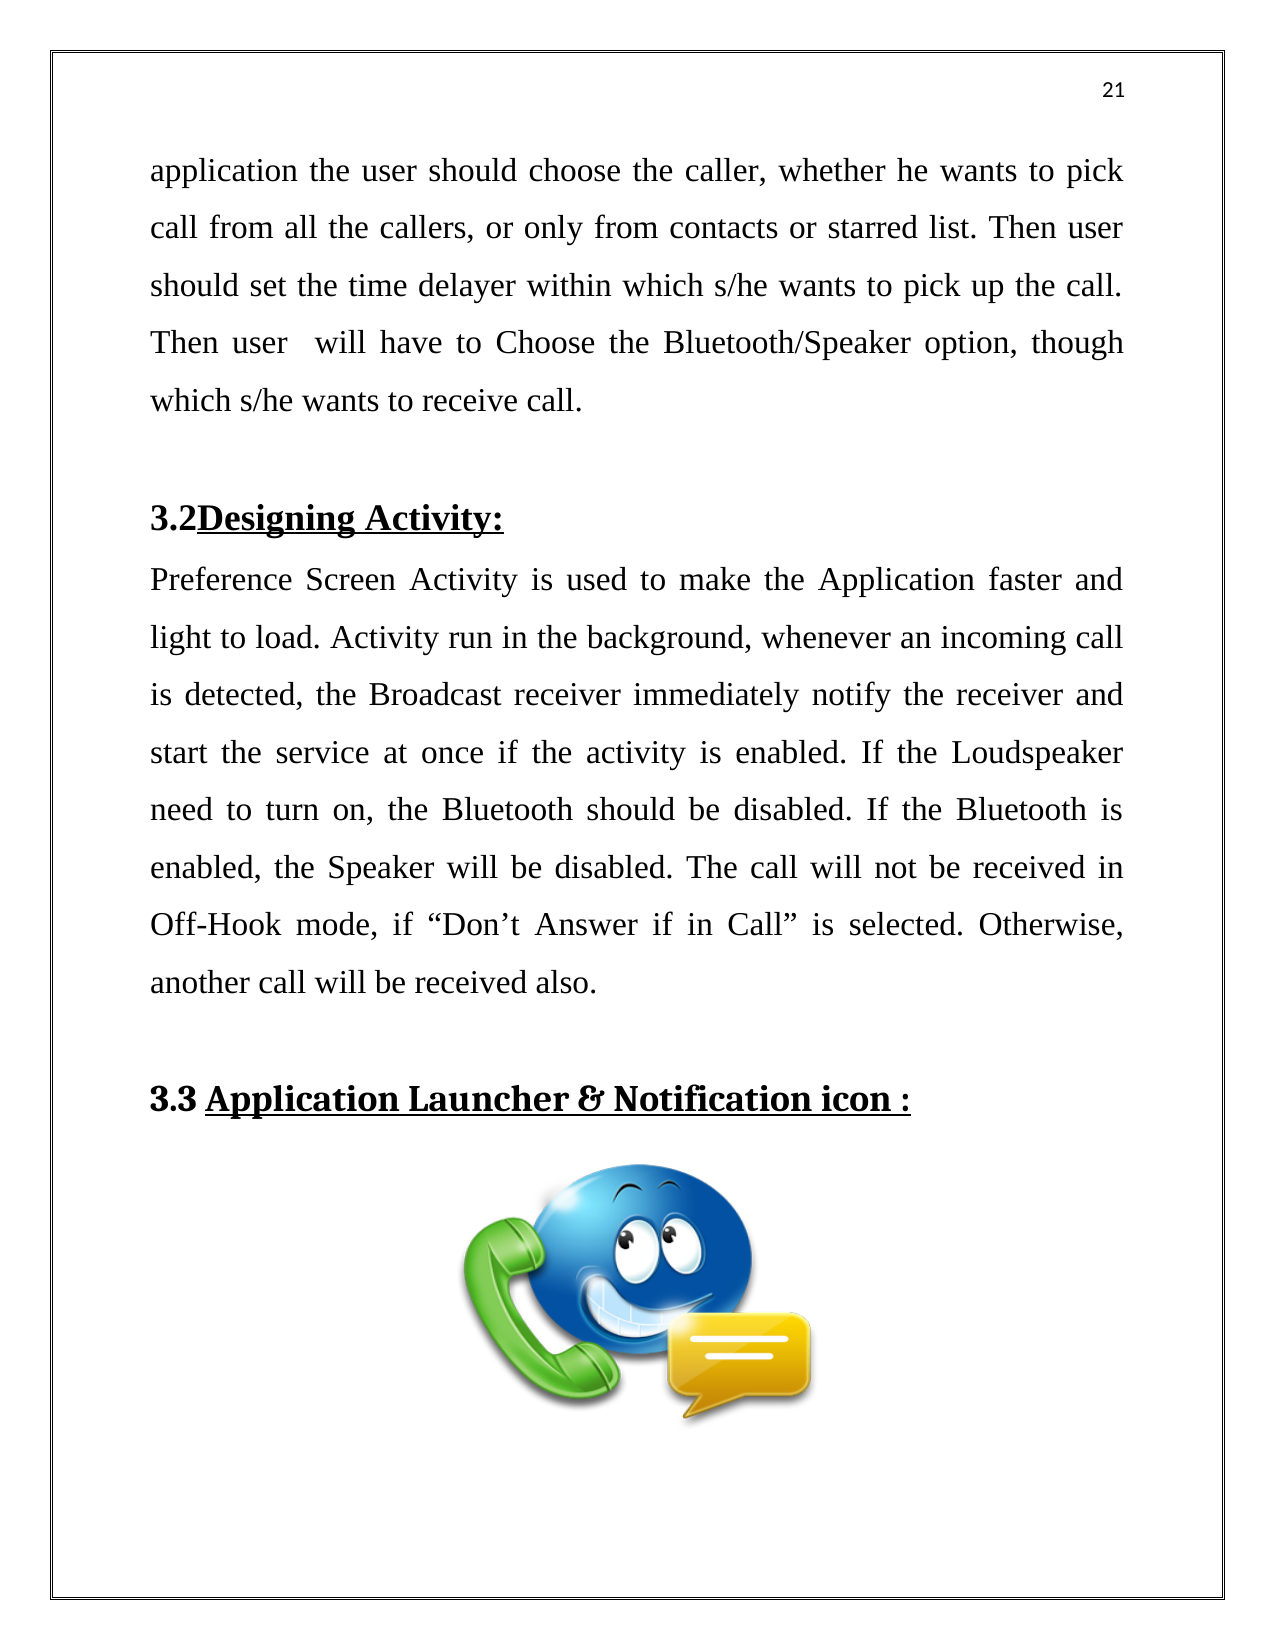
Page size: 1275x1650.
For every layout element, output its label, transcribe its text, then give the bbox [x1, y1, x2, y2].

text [150, 150, 1125, 418]
text 3.2Designing Activity: [150, 495, 1125, 538]
text Preference Screen Activity is used to make the Application faster and light to load. Activity run in the background, whenever an incoming call is detected, the Broadcast receiver immediately notify the receiver and start the service at once if the activity is enabled. If the Loudspeaker need to turn on, the Bluetooth should be disabled. If the Bluetooth is enabled, the Speaker will be disabled. The call will not be received in Off-Hook mode, if “Don’t Answer if in Call” is selected. Otherwise, another call will be received also. [150, 560, 1125, 1001]
text 3.3 Application Launcher & Notification icon : [150, 1077, 1125, 1120]
picture [457, 1141, 818, 1444]
